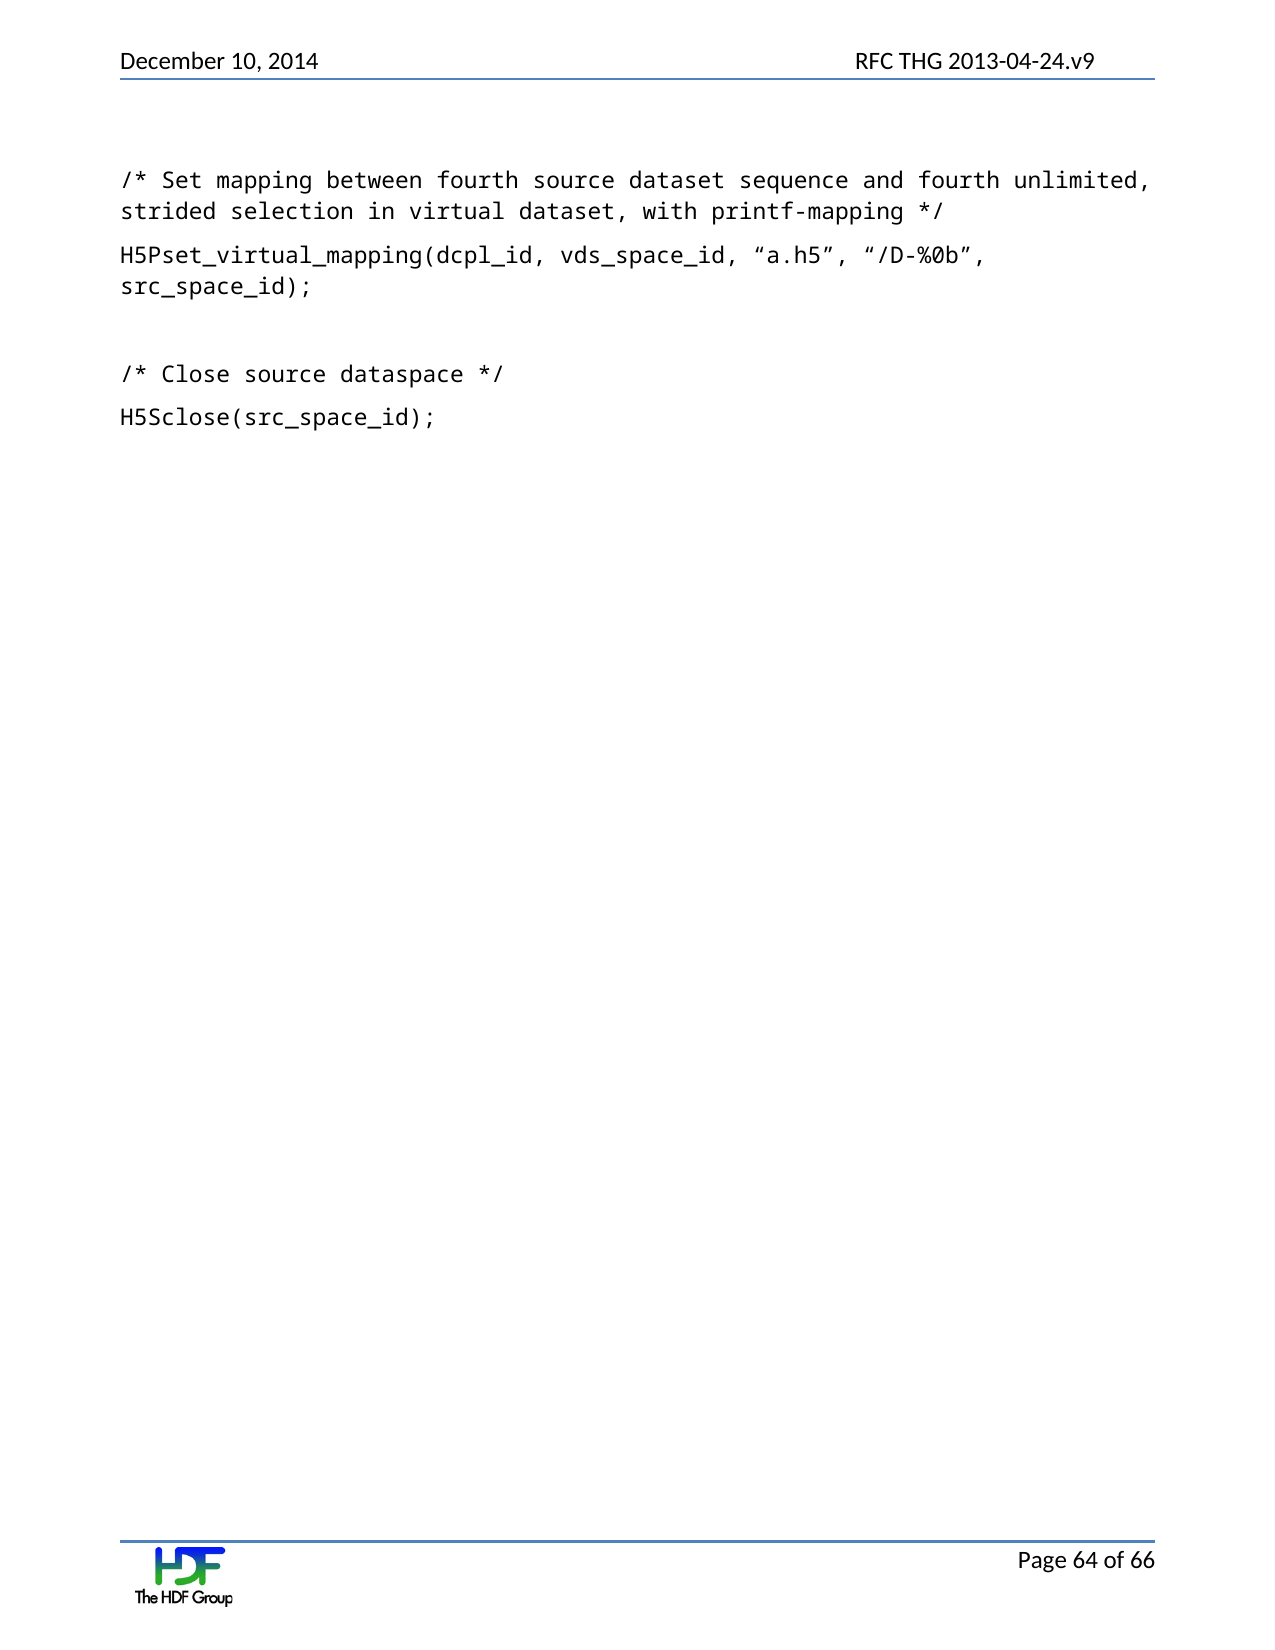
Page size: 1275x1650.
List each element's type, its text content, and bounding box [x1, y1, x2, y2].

picture [135, 1547, 233, 1607]
list /* Set mapping between fourth source dataset sequence and fourth unlimited, strided selection in virtual dataset, with printf-mapping */ [120, 164, 1155, 226]
list /* Close source dataspace */ [120, 357, 1155, 389]
text H5Sclose(src_space_id); [120, 401, 1155, 432]
text H5Pset_virtual_mapping(dcpl_id, vds_space_id, “a.h5”, “/D-%0b”, src_space_id); [120, 239, 1155, 301]
